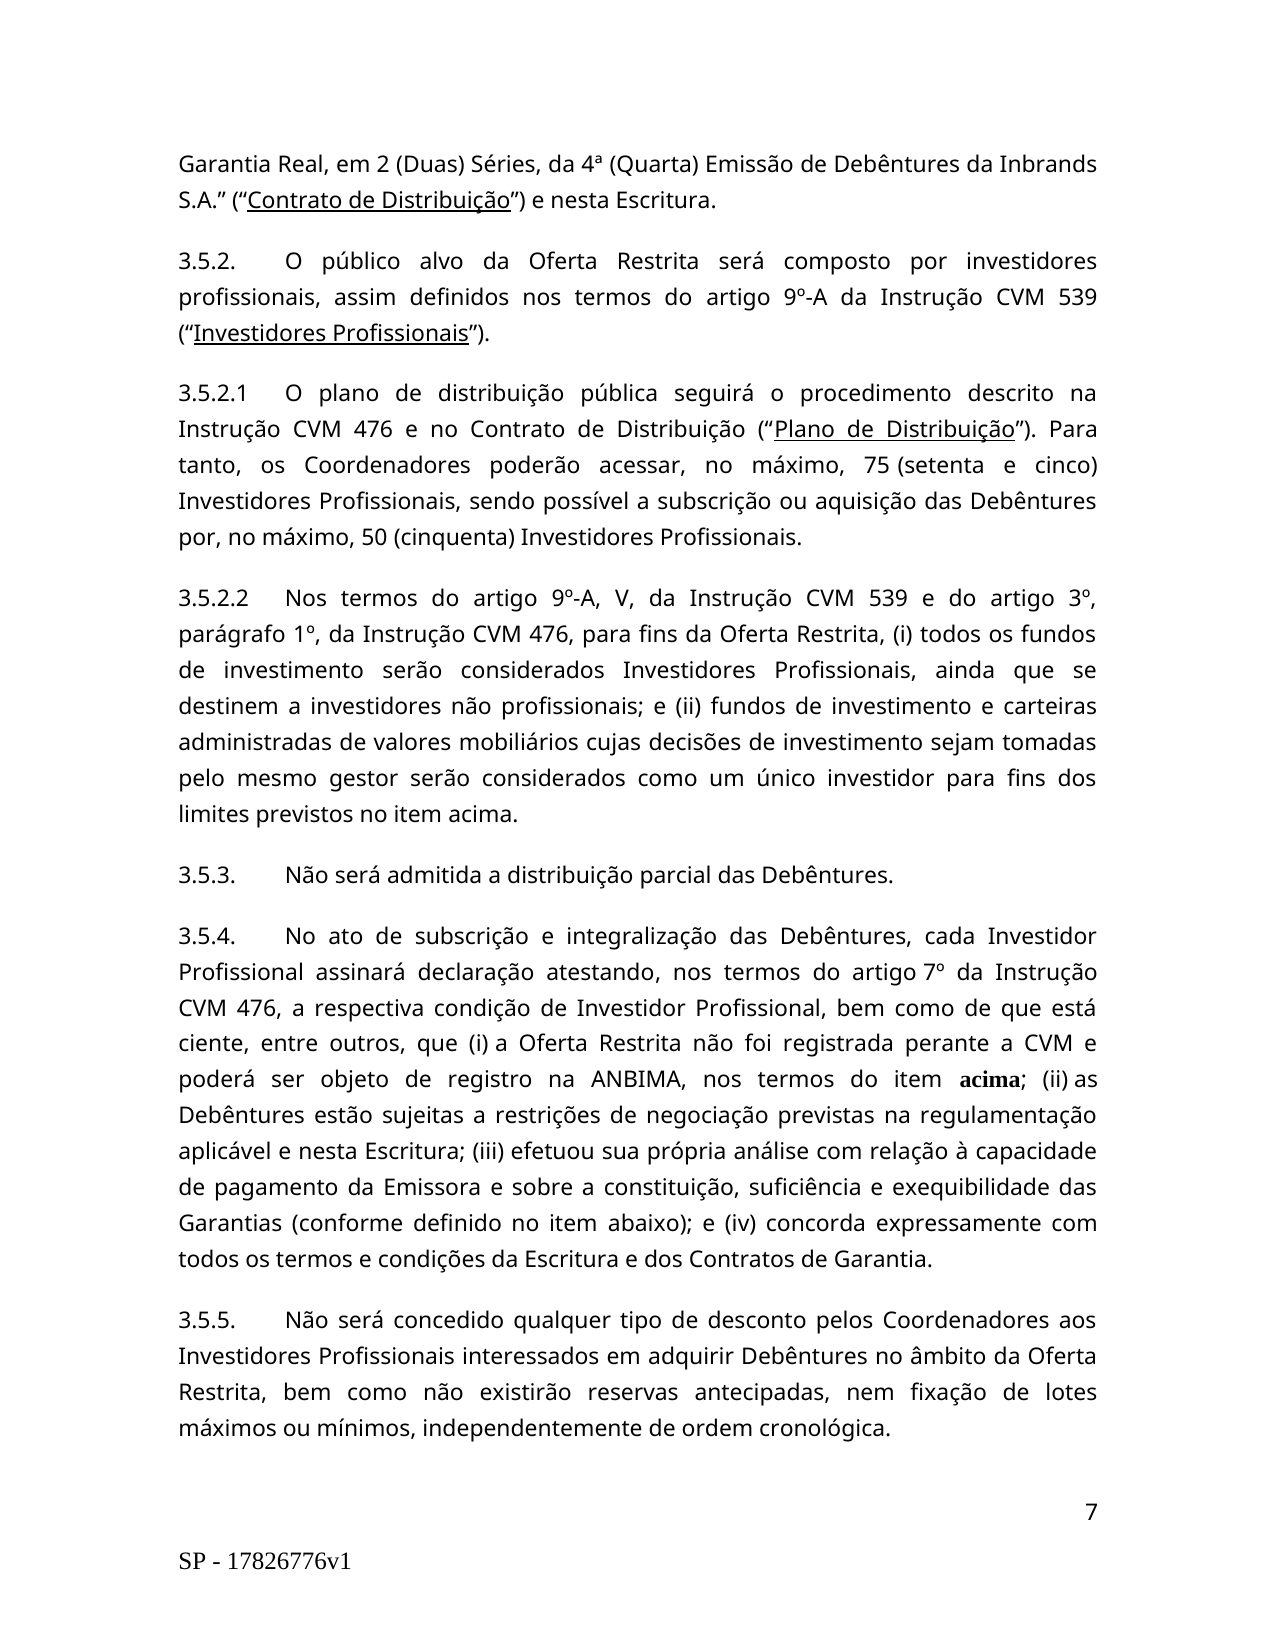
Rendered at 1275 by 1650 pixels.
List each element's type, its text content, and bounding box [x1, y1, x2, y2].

subtitle O plano de distribuição pública seguirá o procedimento descrito na Instrução CVM 476 e no Contrato de Distribuição (“Plano de Distribuição”). Para tanto, os Coordenadores poderão acessar, no máximo, 75 (setenta e cinco) Investidores Profissionais, sendo possível a subscrição ou aquisição das Debêntures por, no máximo, 50 (cinquenta) Investidores Profissionais. [178, 377, 1098, 552]
subtitle Não será admitida a distribuição parcial das Debêntures. [178, 859, 1098, 890]
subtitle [178, 148, 1098, 215]
subtitle No ato de subscrição e integralização das Debêntures, cada Investidor Profissional assinará declaração atestando, nos termos do artigo 7º da Instrução CVM 476, a respectiva condição de Investidor Profissional, bem como de que está ciente, entre outros, que (i) a Oferta Restrita não foi registrada perante a CVM e poderá ser objeto de registro na ANBIMA, nos termos do item 2.1.4 acima; (ii) as Debêntures estão sujeitas a restrições de negociação previstas na regulamentação aplicável e nesta Escritura; (iii) efetuou sua própria análise com relação à capacidade de pagamento da Emissora e sobre a constituição, suficiência e exequibilidade das Garantias (conforme definido no item 4.11.1 abaixo); e (iv) concorda expressamente com todos os termos e condições da Escritura e dos Contratos de Garantia. [178, 919, 1098, 1274]
subtitle Nos termos do artigo 9º-A, V, da Instrução CVM 539 e do artigo 3º, parágrafo 1º, da Instrução CVM 476, para fins da Oferta Restrita, (i) todos os fundos de investimento serão considerados Investidores Profissionais, ainda que se destinem a investidores não profissionais; e (ii) fundos de investimento e carteiras administradas de valores mobiliários cujas decisões de investimento sejam tomadas pelo mesmo gestor serão considerados como um único investidor para fins dos limites previstos no item 3.5.2.1 acima. [178, 582, 1098, 829]
subtitle Não será concedido qualquer tipo de desconto pelos Coordenadores aos Investidores Profissionais interessados em adquirir Debêntures no âmbito da Oferta Restrita, bem como não existirão reservas antecipadas, nem fixação de lotes máximos ou mínimos, independentemente de ordem cronológica. [178, 1304, 1098, 1443]
subtitle O público alvo da Oferta Restrita será composto por investidores profissionais, assim definidos nos termos do artigo 9º-A da Instrução CVM 539 (“Investidores Profissionais”). [178, 244, 1098, 348]
